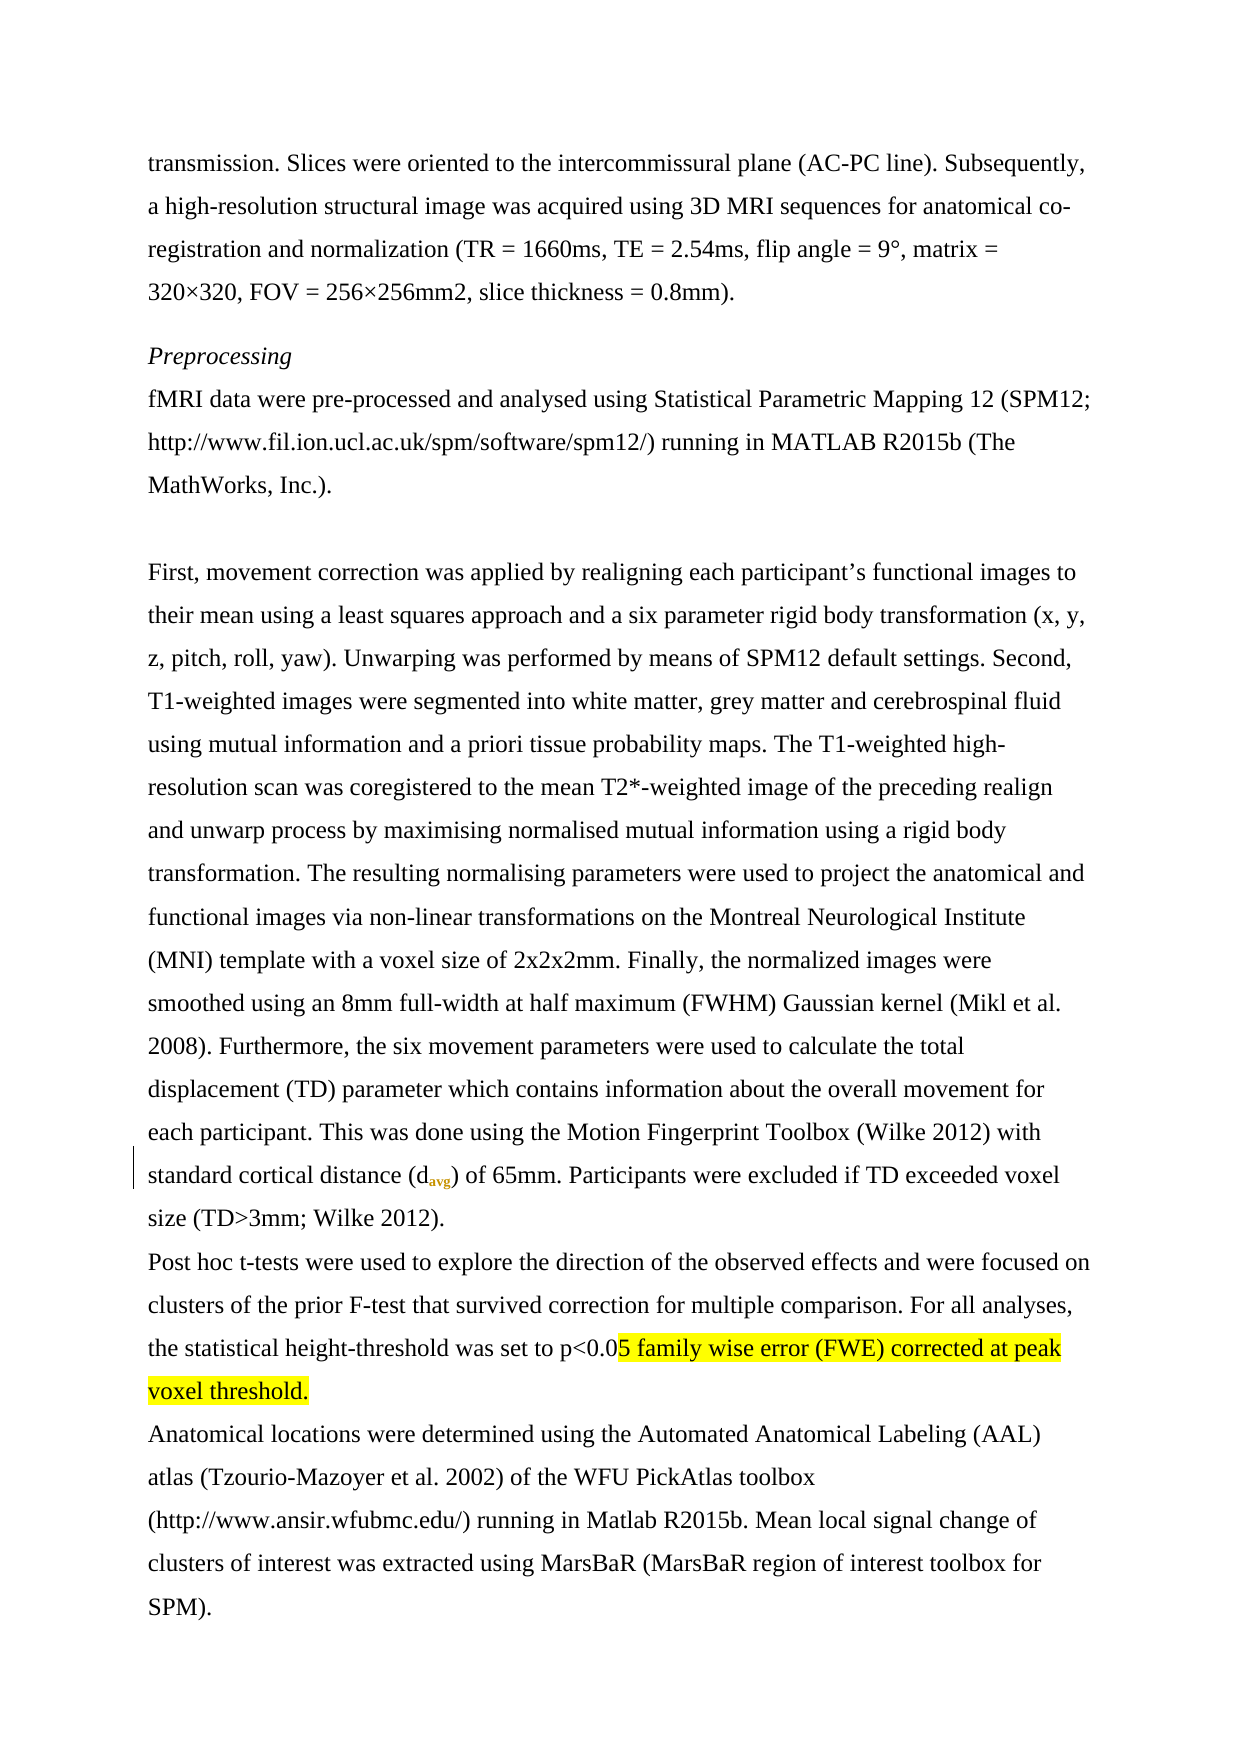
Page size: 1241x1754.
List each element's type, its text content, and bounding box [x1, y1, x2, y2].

subtitle Preprocessing [148, 341, 1093, 370]
text Anatomical locations were determined using the Automated Anatomical Labeling (AAL) atlas (Tzourio-Mazoyer et al. 2002) of the WFU PickAtlas toolbox (http://www.ansir.wfubmc.edu/) running in Matlab R2015b. Mean local signal change of clusters of interest was extracted using MarsBaR (MarsBaR region of interest toolbox for SPM). [148, 1419, 1093, 1620]
text fMRI data were pre-processed and analysed using Statistical Parametric Mapping 12 (SPM12; http://www.fil.ion.ucl.ac.uk/spm/software/spm12/) running in MATLAB R2015b (The MathWorks, Inc.). [148, 384, 1093, 499]
text First, movement correction was applied by realigning each participant’s functional images to their mean using a least squares approach and a six parameter rigid body transformation (x, y, z, pitch, roll, yaw). Unwarping was performed by means of SPM12 default settings. Second, T1-weighted images were segmented into white matter, grey matter and cerebrospinal fluid using mutual information and a priori tissue probability maps. The T1-weighted high-resolution scan was coregistered to the mean T2*-weighted image of the preceding realign and unwarp process by maximising normalised mutual information using a rigid body transformation. The resulting normalising parameters were used to project the anatomical and functional images via non-linear transformations on the Montreal Neurological Institute (MNI) template with a voxel size of 2x2x2mm. Finally, the normalized images were smoothed using an 8mm full-width at half maximum (FWHM) Gaussian kernel (Mikl et al. 2008). Furthermore, the six movement parameters were used to calculate the total displacement (TD) parameter which contains information about the overall movement for each participant. This was done using the Motion Fingerprint Toolbox (Wilke 2012) with standard cortical distance (davg) of 65mm. Participants were excluded if TD exceeded voxel size (TD>3mm; Wilke 2012). [148, 557, 1093, 1232]
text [148, 148, 1093, 306]
text Post hoc t-tests were used to explore the direction of the observed effects and were focused on clusters of the prior F-test that survived correction for multiple comparison. For all analyses, the statistical height-threshold was set to p<0.05 family wise error (FWE) corrected at peak voxel threshold. [148, 1247, 1093, 1405]
